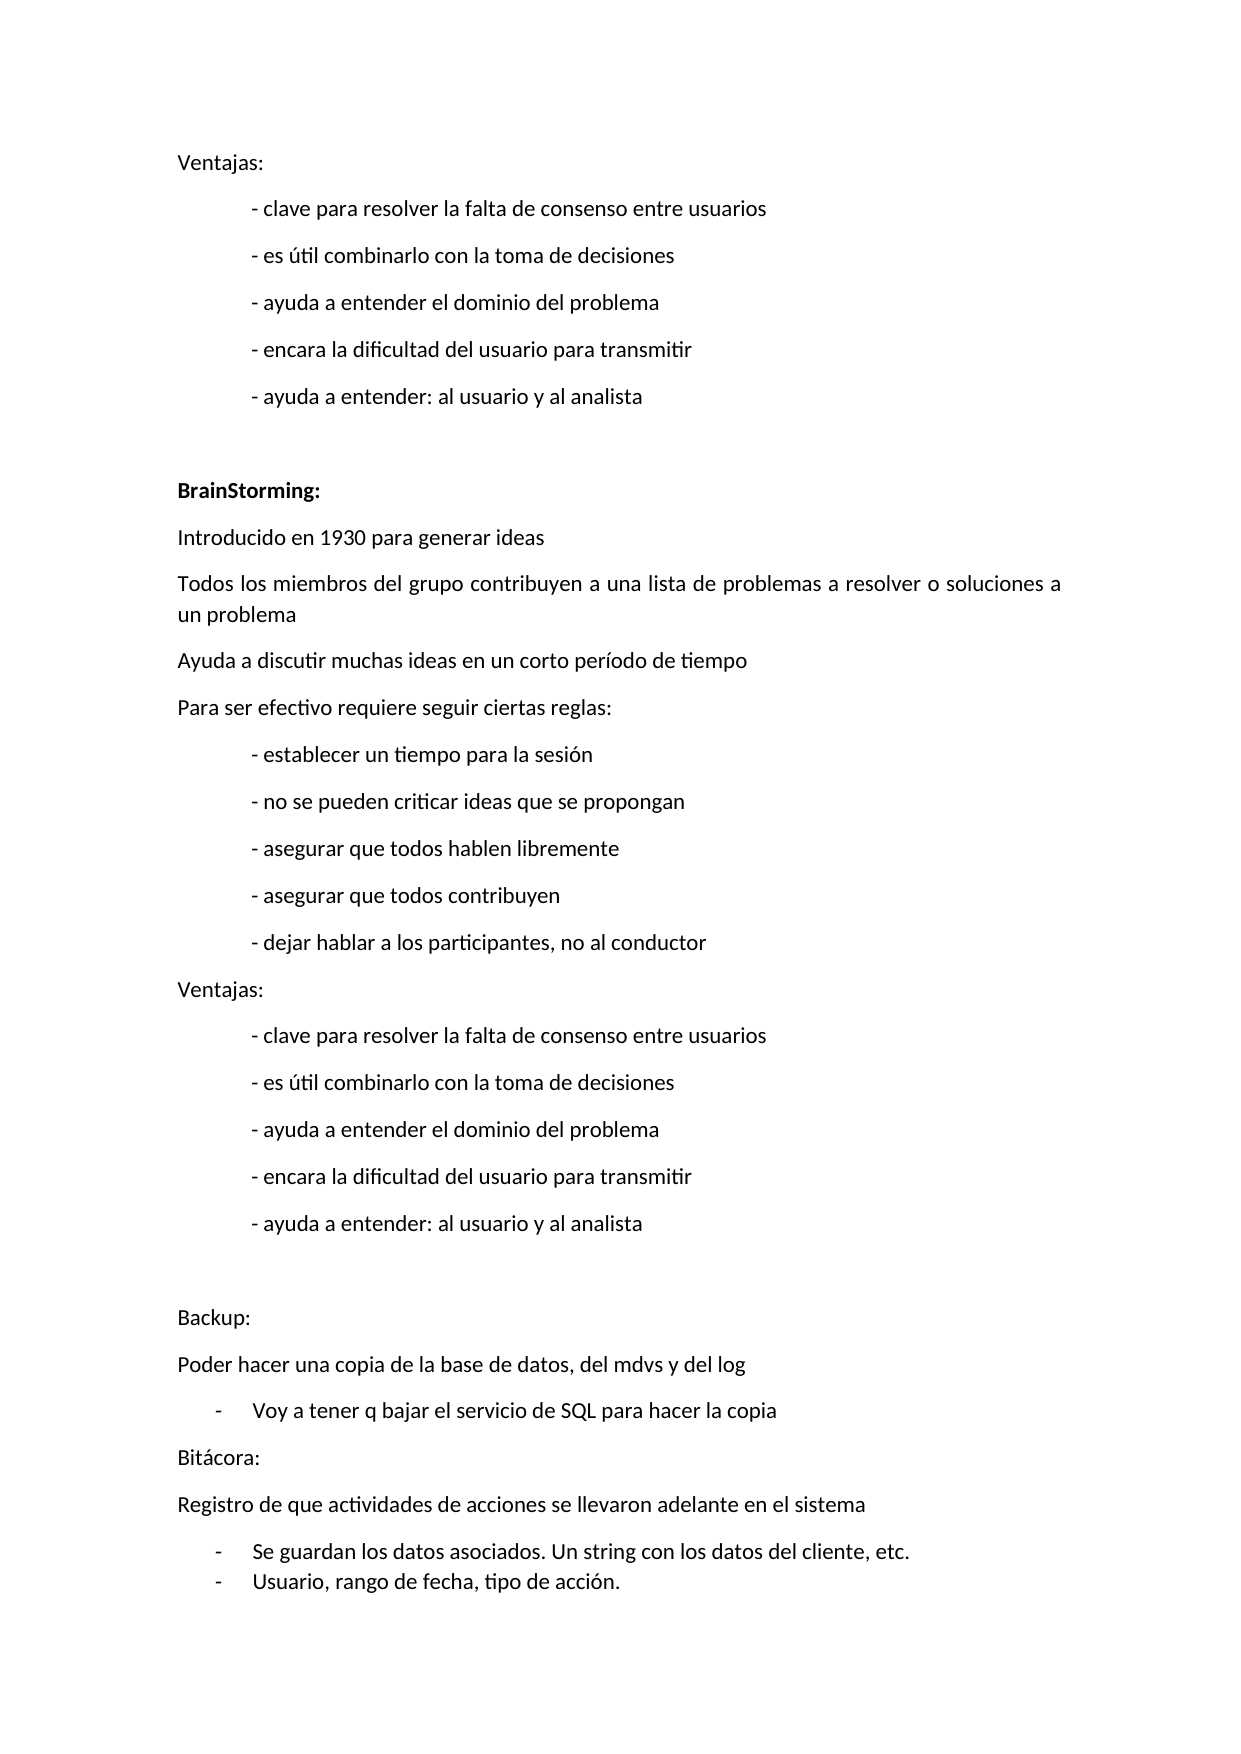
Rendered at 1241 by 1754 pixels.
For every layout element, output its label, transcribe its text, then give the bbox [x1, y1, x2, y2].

text - asegurar que todos contribuyen [177, 881, 1063, 909]
text Introducido en 1930 para generar ideas [177, 523, 1063, 551]
text - ayuda a entender el dominio del problema [177, 1115, 1063, 1143]
text Poder hacer una copia de la base de datos, del mdvs y del log [177, 1350, 1063, 1378]
text Ventajas: [177, 975, 1063, 1003]
text Para ser efectivo requiere seguir ciertas reglas: [177, 693, 1063, 721]
list Se guardan los datos asociados. Un string con los datos del cliente, etc. [215, 1537, 1063, 1565]
text Bitácora: [177, 1443, 1063, 1471]
text - ayuda a entender el dominio del problema [177, 288, 1063, 316]
text Ayuda a discutir muchas ideas en un corto período de tiempo [177, 647, 1063, 674]
text - es útil combinarlo con la toma de decisiones [177, 1068, 1063, 1096]
text - encara la dificultad del usuario para transmitir [177, 1162, 1063, 1190]
text - asegurar que todos hablen libremente [177, 834, 1063, 862]
text - establecer un tiempo para la sesión [177, 740, 1063, 768]
text Backup: [177, 1303, 1063, 1331]
text Ventajas: [177, 148, 1063, 176]
text - dejar hablar a los participantes, no al conductor [177, 928, 1063, 956]
list Voy a tener q bajar el servicio de SQL para hacer la copia [215, 1397, 1063, 1424]
text Registro de que actividades de acciones se llevaron adelante en el sistema [177, 1490, 1063, 1518]
text - encara la dificultad del usuario para transmitir [177, 335, 1063, 363]
list Usuario, rango de fecha, tipo de acción. [215, 1567, 1063, 1595]
text BrainStorming: [177, 476, 1063, 504]
text Todos los miembros del grupo contribuyen a una lista de problemas a resolver o soluciones a un problema [177, 569, 1063, 628]
text - es útil combinarlo con la toma de decisiones [177, 241, 1063, 269]
text - clave para resolver la falta de consenso entre usuarios [177, 1022, 1063, 1049]
text - ayuda a entender: al usuario y al analista [177, 382, 1063, 410]
text - clave para resolver la falta de consenso entre usuarios [177, 194, 1063, 222]
text - ayuda a entender: al usuario y al analista [177, 1209, 1063, 1237]
text - no se pueden criticar ideas que se propongan [177, 787, 1063, 815]
